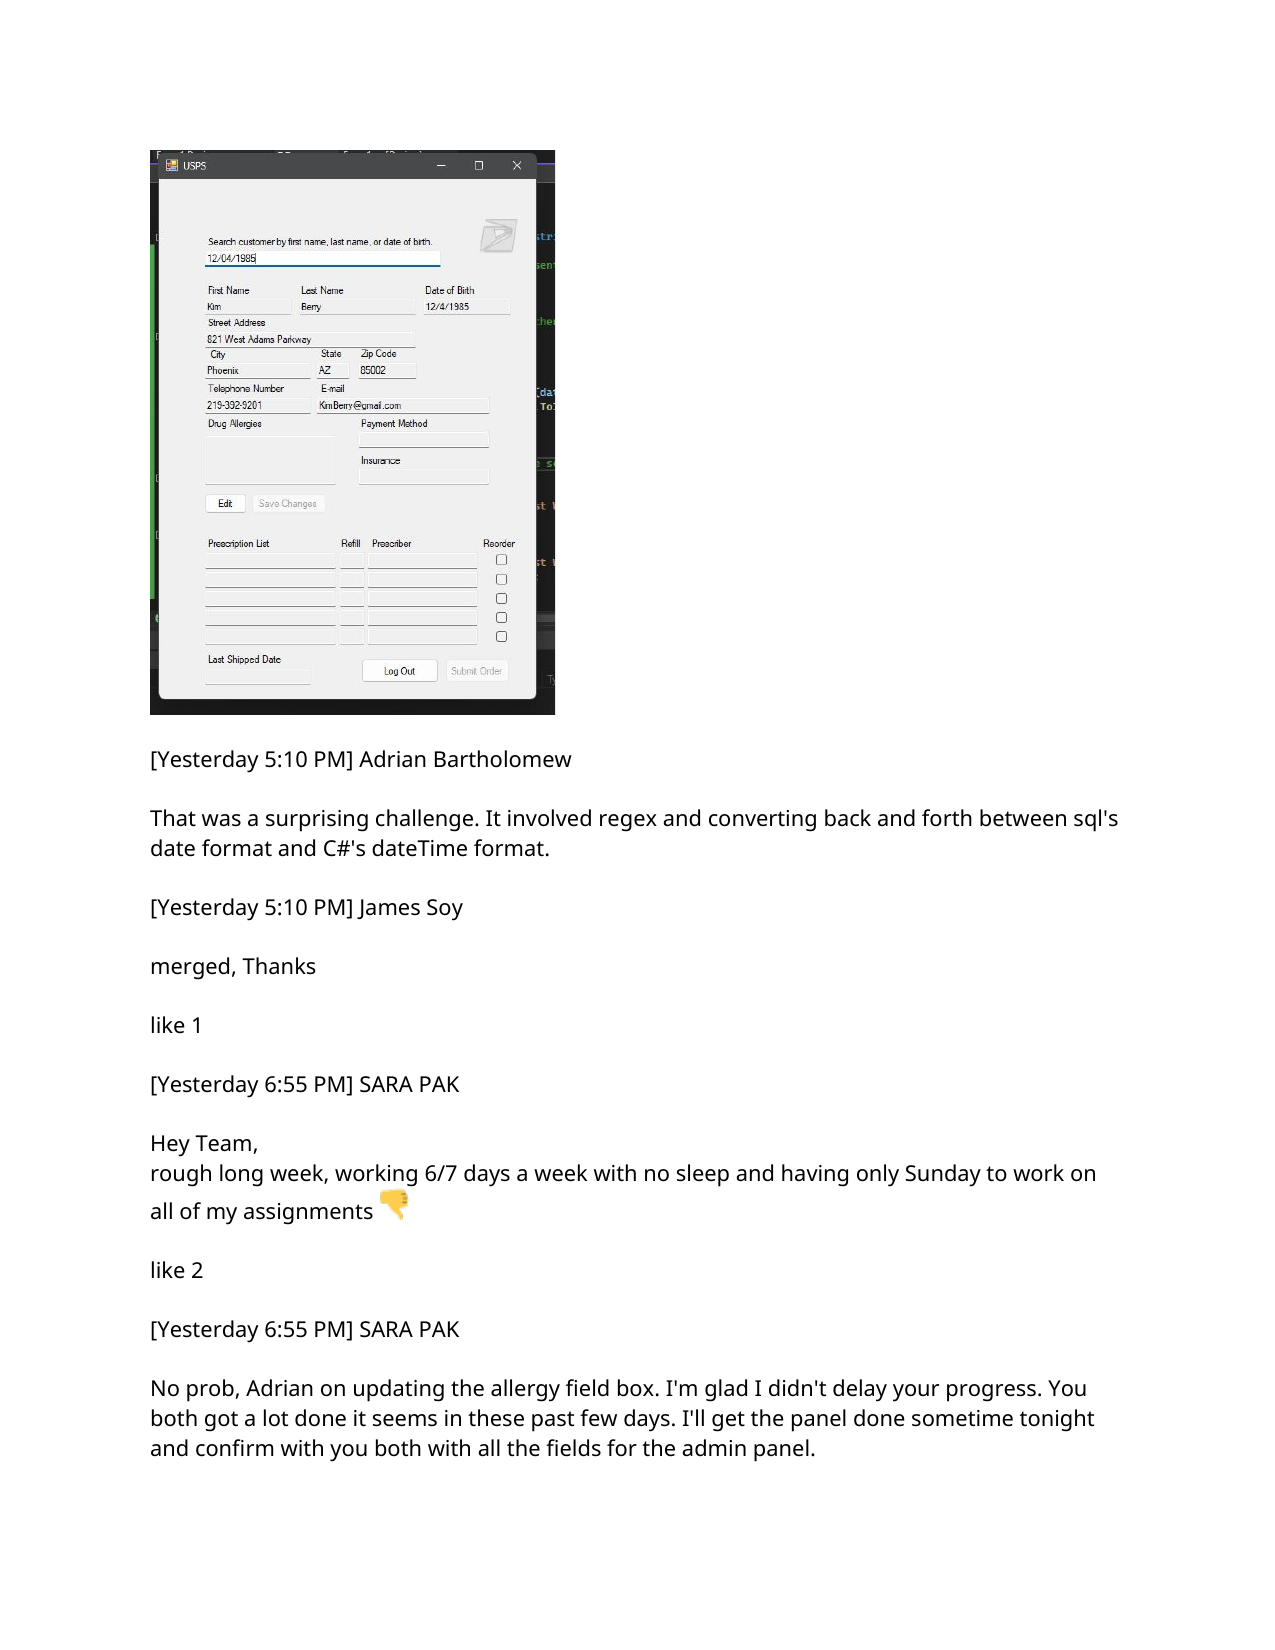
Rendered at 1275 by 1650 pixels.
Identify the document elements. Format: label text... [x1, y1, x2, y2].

text like 1 [150, 1010, 1125, 1039]
picture [150, 150, 556, 715]
text [Yesterday 5:10 PM] Adrian Bartholomew [150, 744, 1125, 774]
text merged, Thanks [150, 951, 1125, 981]
text [Yesterday 6:55 PM] SARA PAK [150, 1314, 1125, 1344]
picture [379, 1187, 411, 1220]
text like 2 [150, 1255, 1125, 1284]
text Hey Team, rough long week, working 6/7 days a week with no sleep and having only Sunday to work on all of my assignments [150, 1128, 1125, 1226]
text That was a surprising challenge. It involved regex and converting back and forth between sql's date format and C#'s dateTime format. [150, 803, 1125, 863]
text [Yesterday 6:55 PM] SARA PAK [150, 1069, 1125, 1099]
text No prob, Adrian on updating the allergy field box. I'm glad I didn't delay your progress. You both got a lot done it seems in these past few days. I'll get the panel done sometime tonight and confirm with you both with all the fields for the admin panel. [150, 1373, 1125, 1463]
text [Yesterday 5:10 PM] James Soy [150, 892, 1125, 922]
